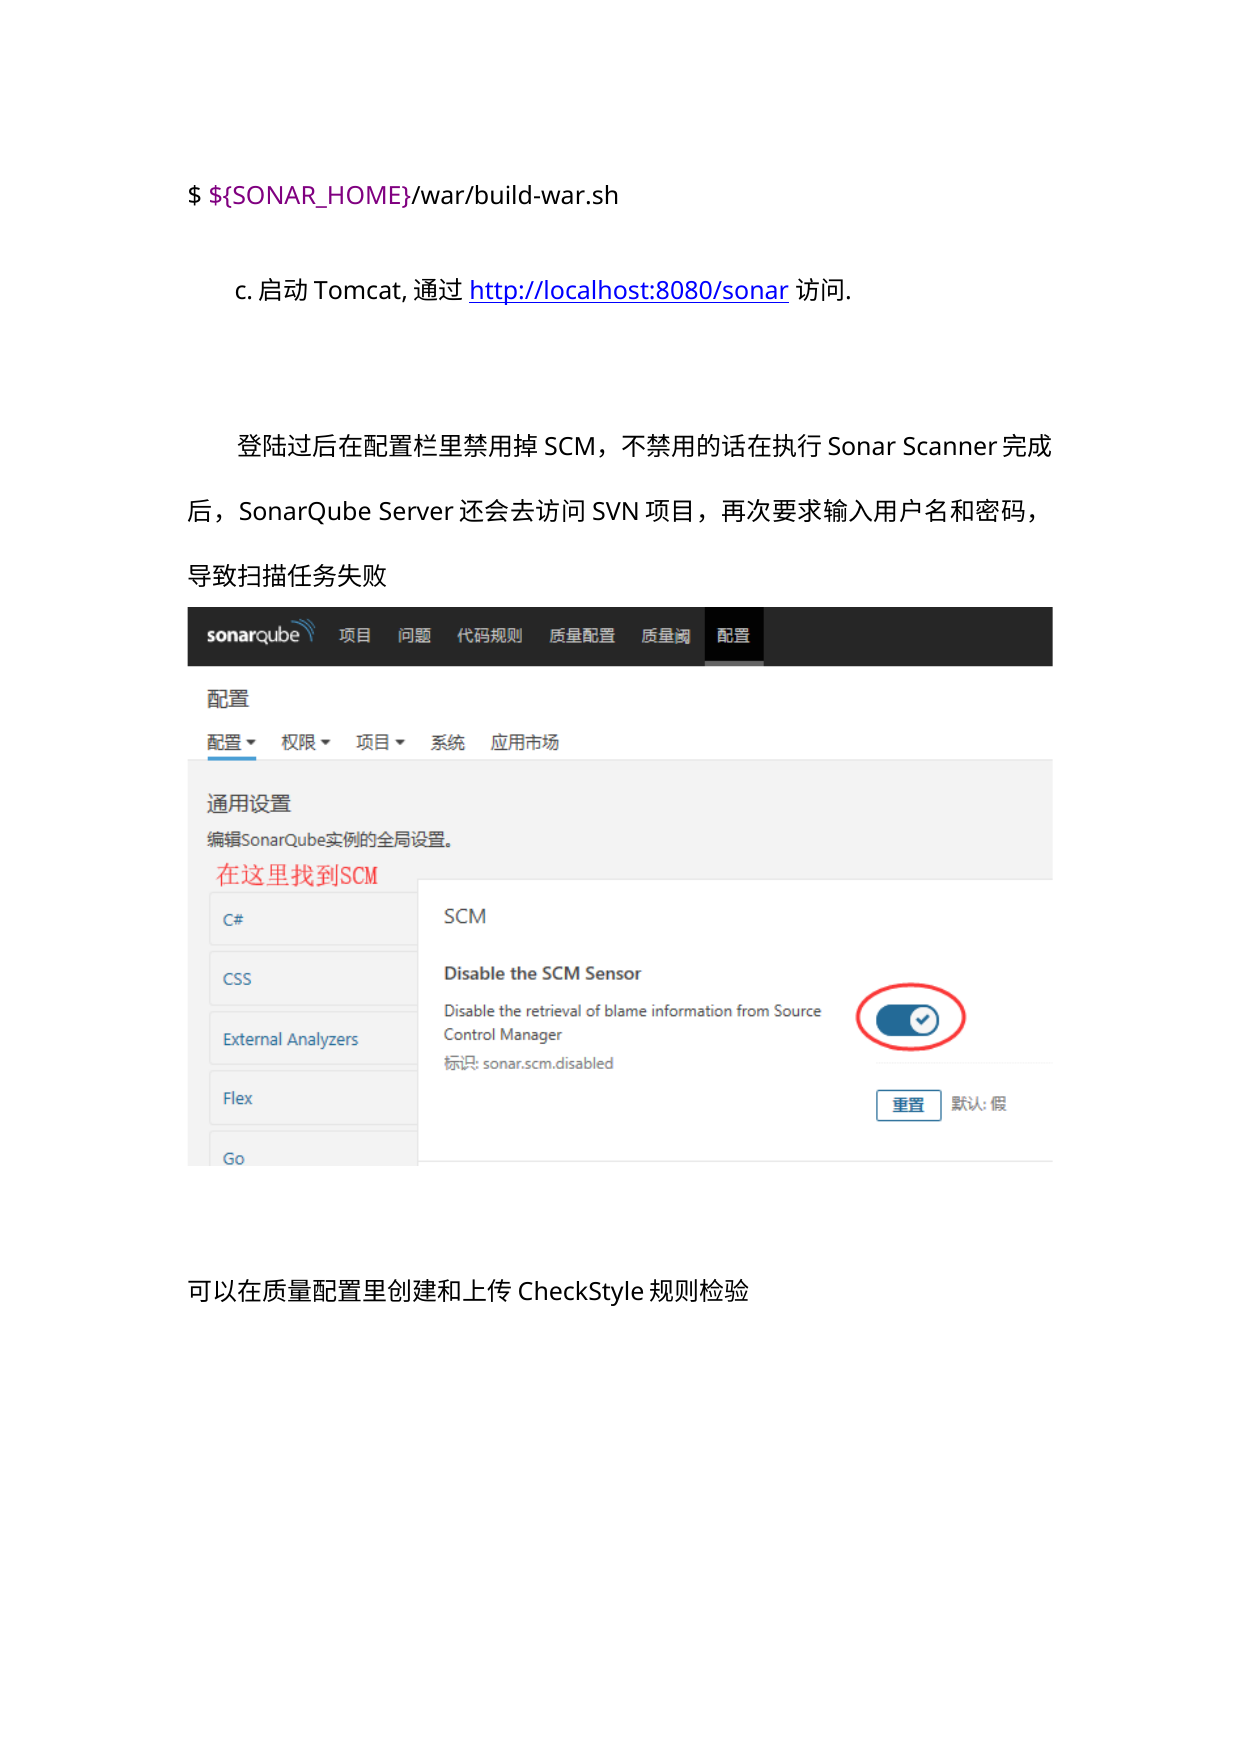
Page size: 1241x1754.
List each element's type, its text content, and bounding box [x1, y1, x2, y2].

text c. 启动Tomcat, 通过 http://localhost:8080/sonar 访问. [234, 256, 1053, 321]
text 登陆过后在配置栏里禁用掉SCM，不禁用的话在执行Sonar Scanner完成后，SonarQube Server还会去访问SVN项目，再次要求输入用户名和密码，导致扫描任务失败 [187, 412, 1053, 607]
text 可以在质量配置里创建和上传CheckStyle规则检验 [187, 1257, 1053, 1322]
text $ ${SONAR_HOME}/war/build-war.sh [187, 162, 1053, 227]
picture [187, 607, 1053, 1166]
